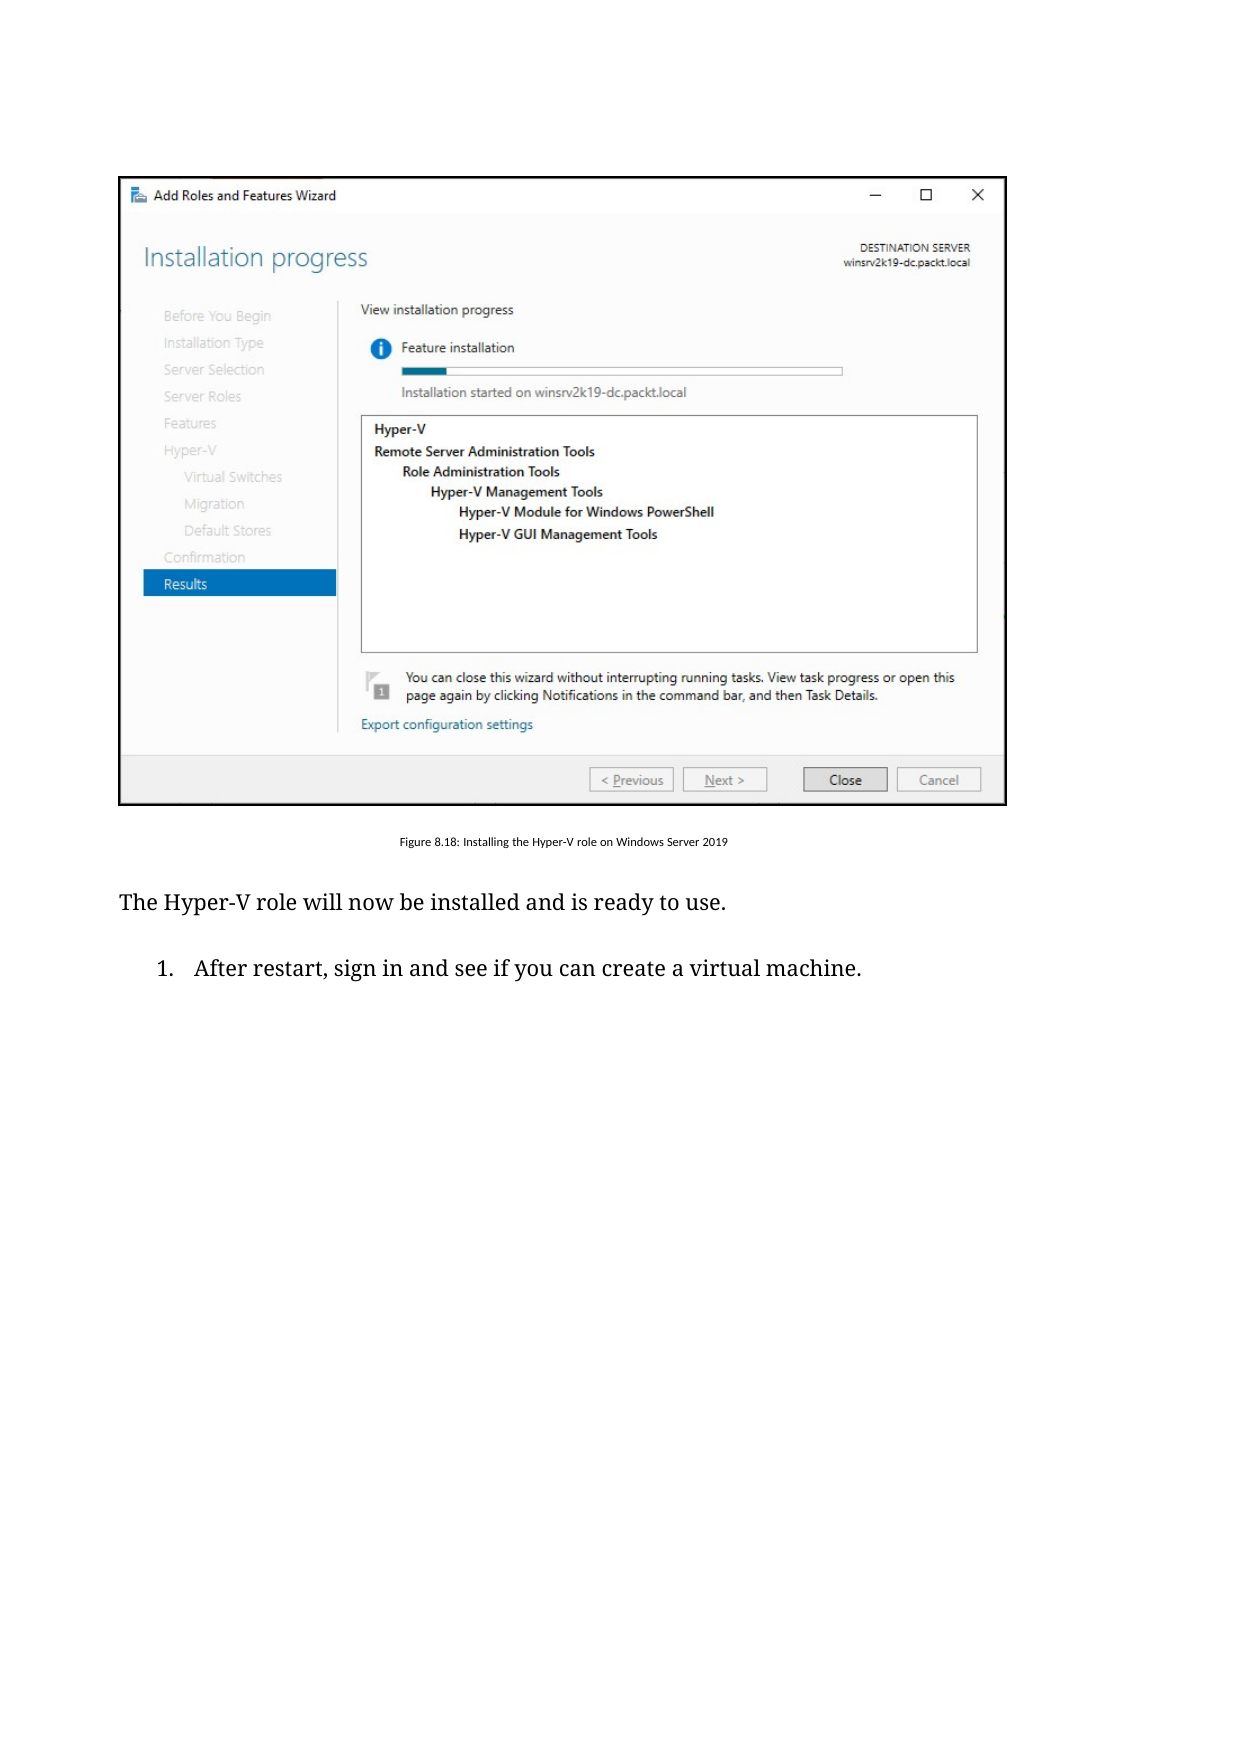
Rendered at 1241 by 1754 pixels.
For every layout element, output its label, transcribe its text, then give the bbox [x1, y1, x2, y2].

text The Hyper-V role will now be installed and is ready to use. [119, 887, 1121, 917]
picture [120, 178, 1005, 804]
list After restart, sign in and see if you can create a virtual machine. [156, 952, 1121, 982]
